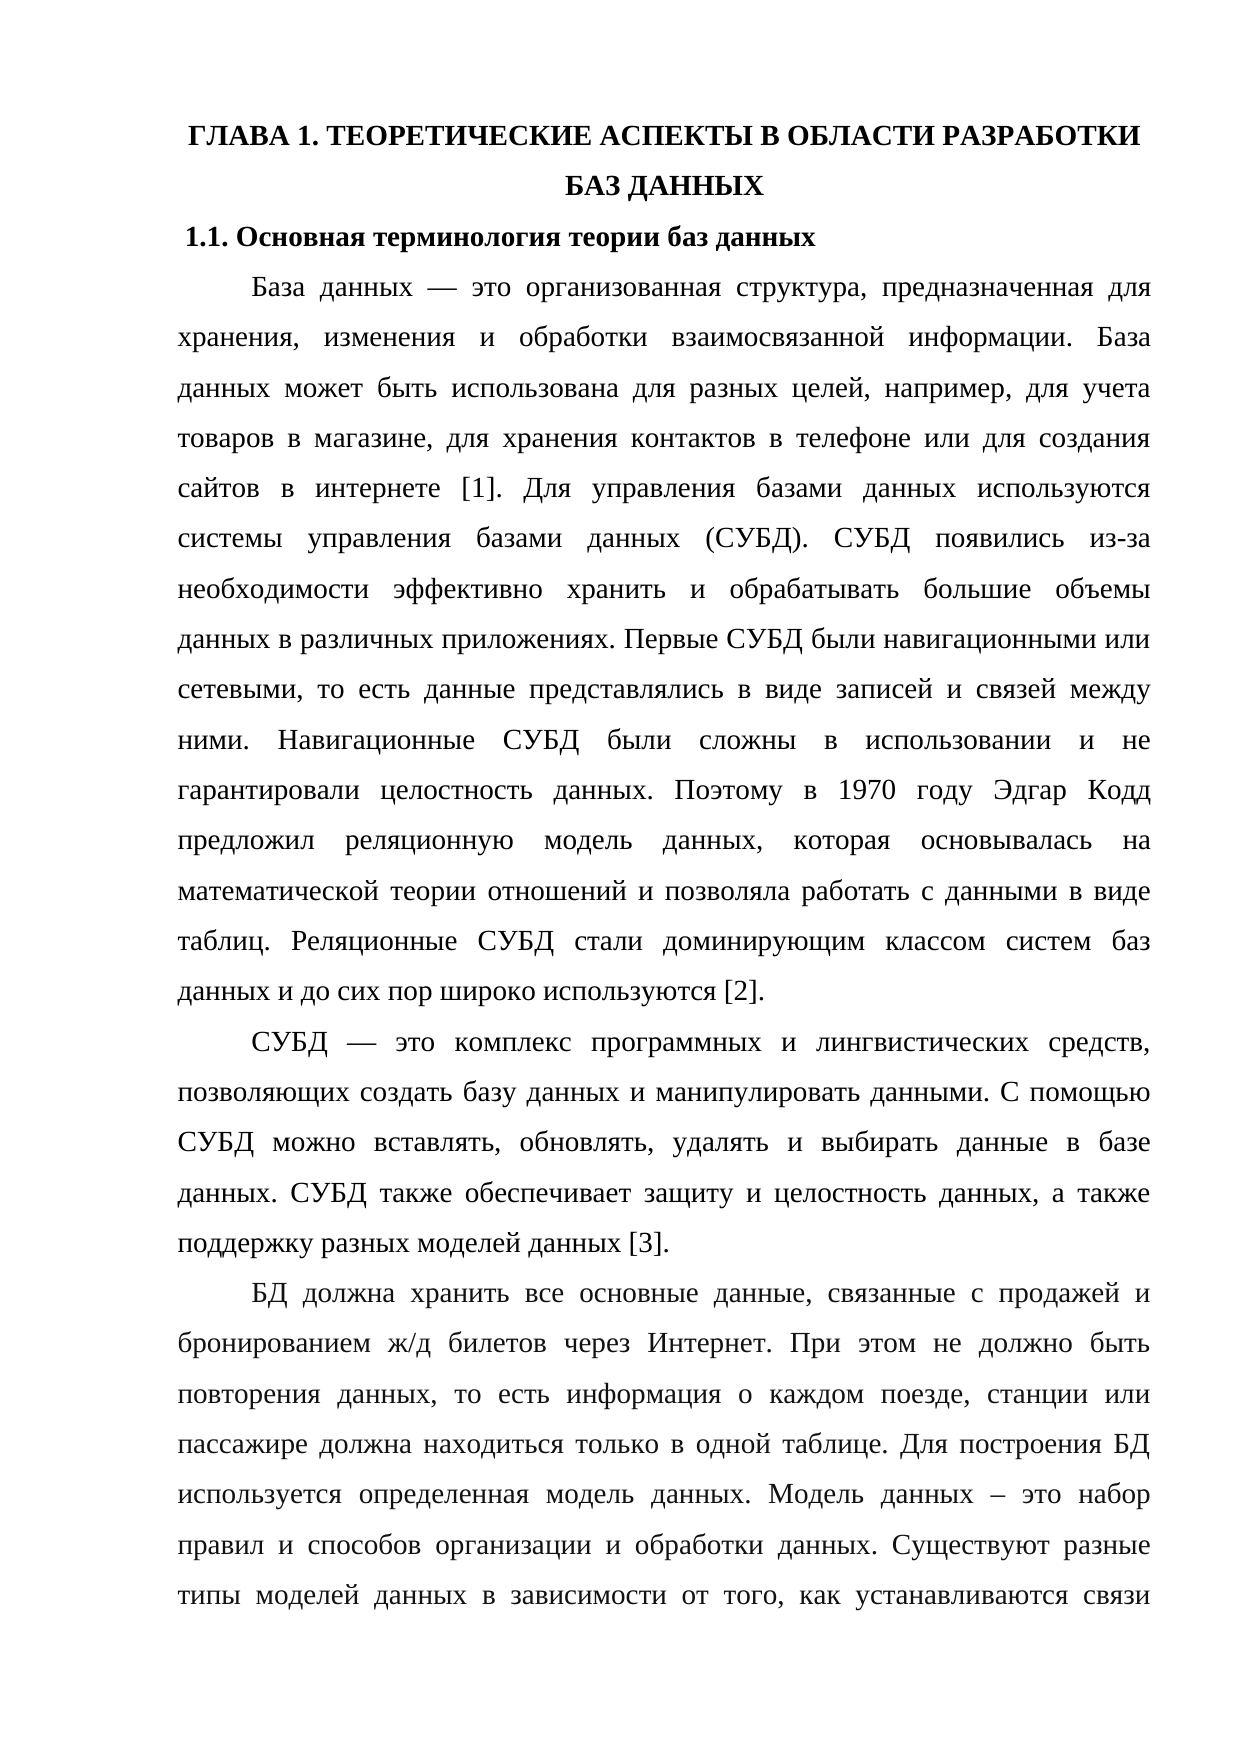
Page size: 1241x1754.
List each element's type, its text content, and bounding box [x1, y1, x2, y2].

subtitle ГЛАВА 1. ТЕОРЕТИЧЕСКИЕ АСПЕКТЫ В ОБЛАСТИ РАЗРАБОТКИ БАЗ ДАННЫХ [177, 118, 1152, 202]
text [177, 1275, 1152, 1611]
subtitle 1.1. Основная терминология теории баз данных [177, 219, 1152, 252]
text База данных — это организованная структура, предназначенная для хранения, изменения и обработки взаимосвязанной информации. База данных может быть использована для разных целей, например, для учета товаров в магазине, для хранения контактов в телефоне или для создания сайтов в интернете [1]. Для управления базами данных используются системы управления базами данных (СУБД). СУБД появились из-за необходимости эффективно хранить и обрабатывать большие объемы данных в различных приложениях. Первые СУБД были навигационными или сетевыми, то есть данные представлялись в виде записей и связей между ними. Навигационные СУБД были сложны в использовании и не гарантировали целостность данных. Поэтому в 1970 году Эдгар Кодд предложил реляционную модель данных, которая основывалась на математической теории отношений и позволяла работать с данными в виде таблиц. Реляционные СУБД стали доминирующим классом систем баз данных и до сих пор широко используются [2]. [177, 269, 1152, 1007]
text СУБД — это комплекс программных и лингвистических средств, позволяющих создать базу данных и манипулировать данными. С помощью СУБД можно вставлять, обновлять, удалять и выбирать данные в базе данных. СУБД также обеспечивает защиту и целостность данных, а также поддержку разных моделей данных [3]. [177, 1024, 1152, 1258]
